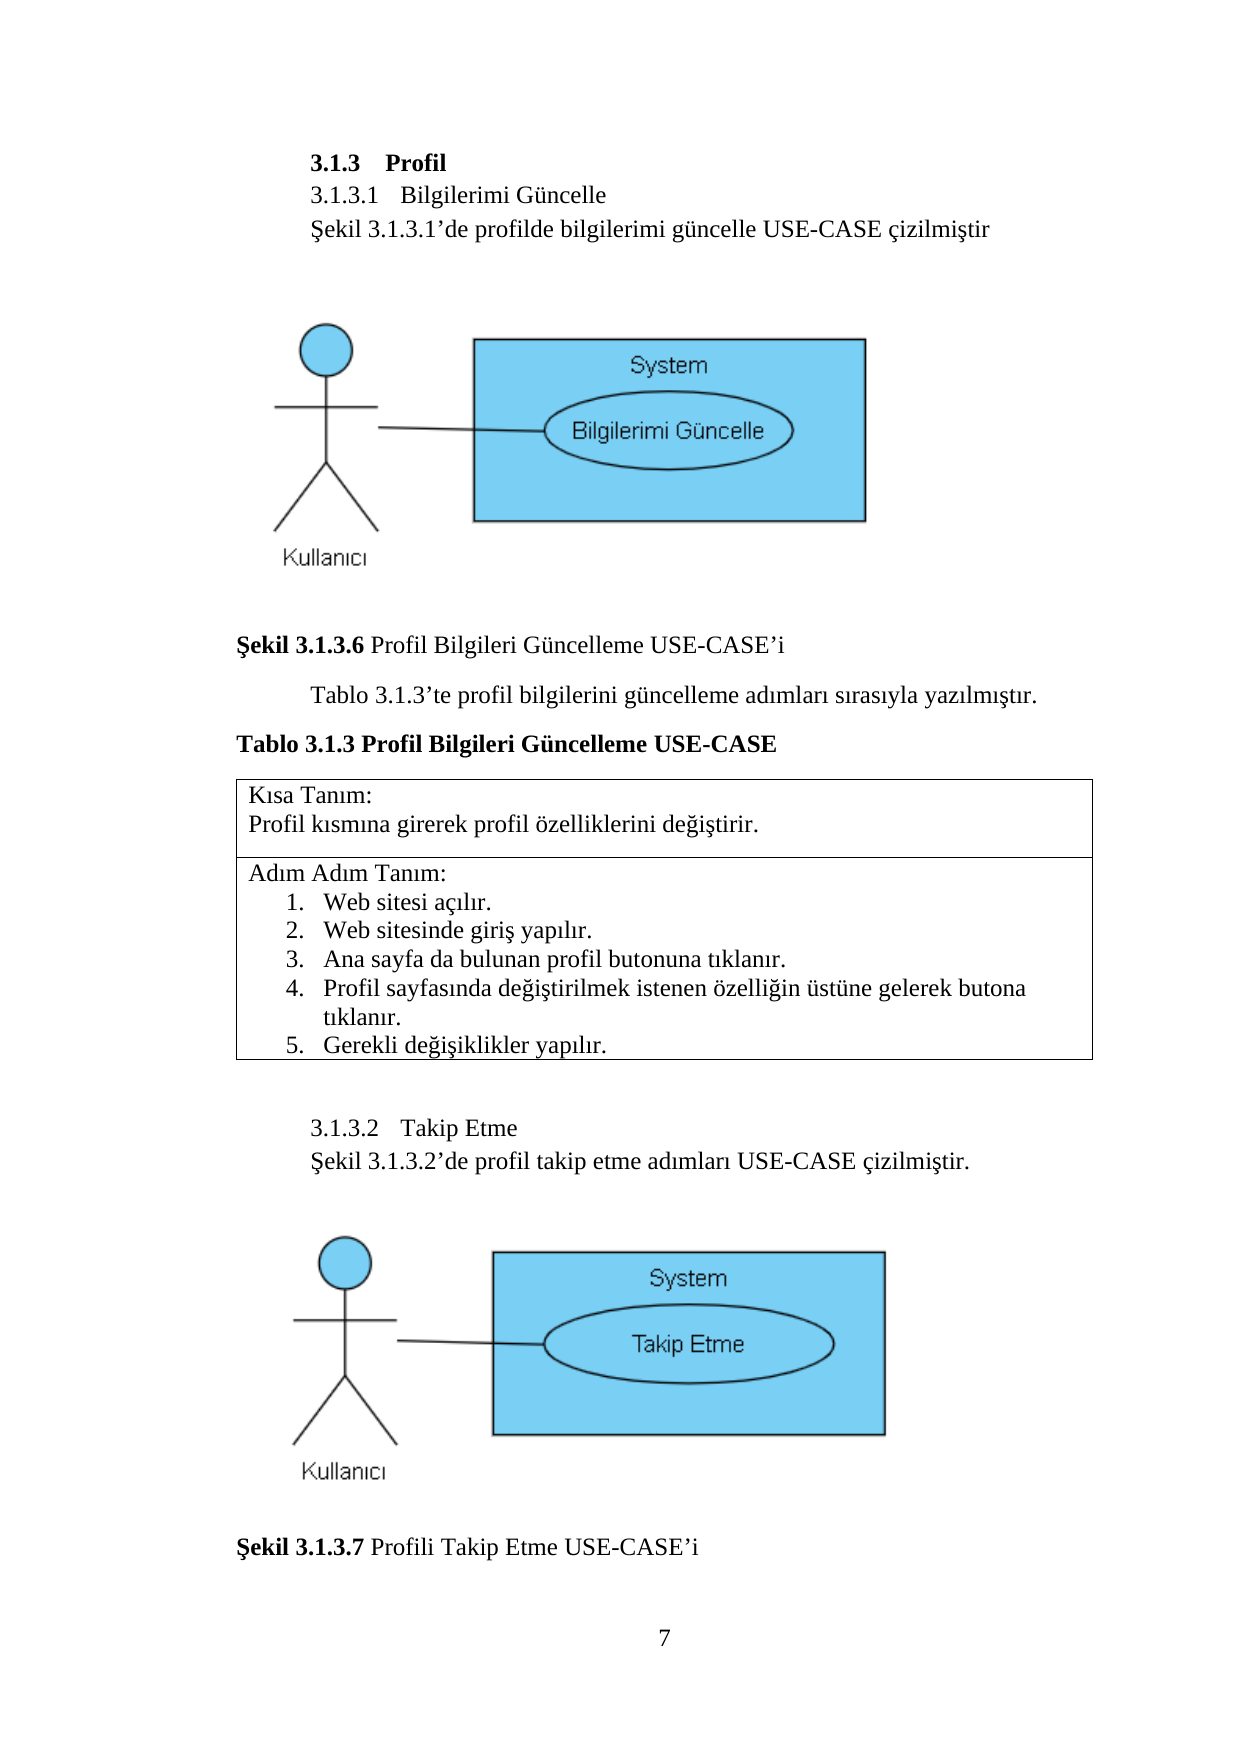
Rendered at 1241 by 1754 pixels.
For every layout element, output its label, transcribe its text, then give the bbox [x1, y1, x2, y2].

picture [236, 1200, 941, 1508]
subtitle Bilgilerimi Güncelle [310, 181, 1092, 209]
subtitle Profil [310, 148, 1092, 176]
text Şekil 3.1.3.2’de profil takip etme adımları USE-CASE çizilmiştir. [310, 1146, 1092, 1175]
table_header Kısa Tanım: Profil kısmına girerek profil özelliklerini değiştirir. [237, 780, 1092, 857]
picture [236, 267, 937, 605]
text Tablo 3.1.3’te profil bilgilerini güncelleme adımları sırasıyla yazılmıştır. [236, 680, 1092, 708]
text Şekil 3.1.3.1’de profilde bilgilerimi güncelle USE-CASE çizilmiştir [310, 214, 1092, 242]
table_cell Adım Adım Tanım: Web sitesi açılır. Web sitesinde giriş yapılır. Ana sayfa da bulunan profil butonuna tıklanır. Profil sayfasında değiştirilmek istenen özelliğin üstüne gelerek butona tıklanır. Gerekli değişiklikler yapılır. [237, 858, 1092, 1059]
subtitle Takip Etme [310, 1113, 1092, 1142]
